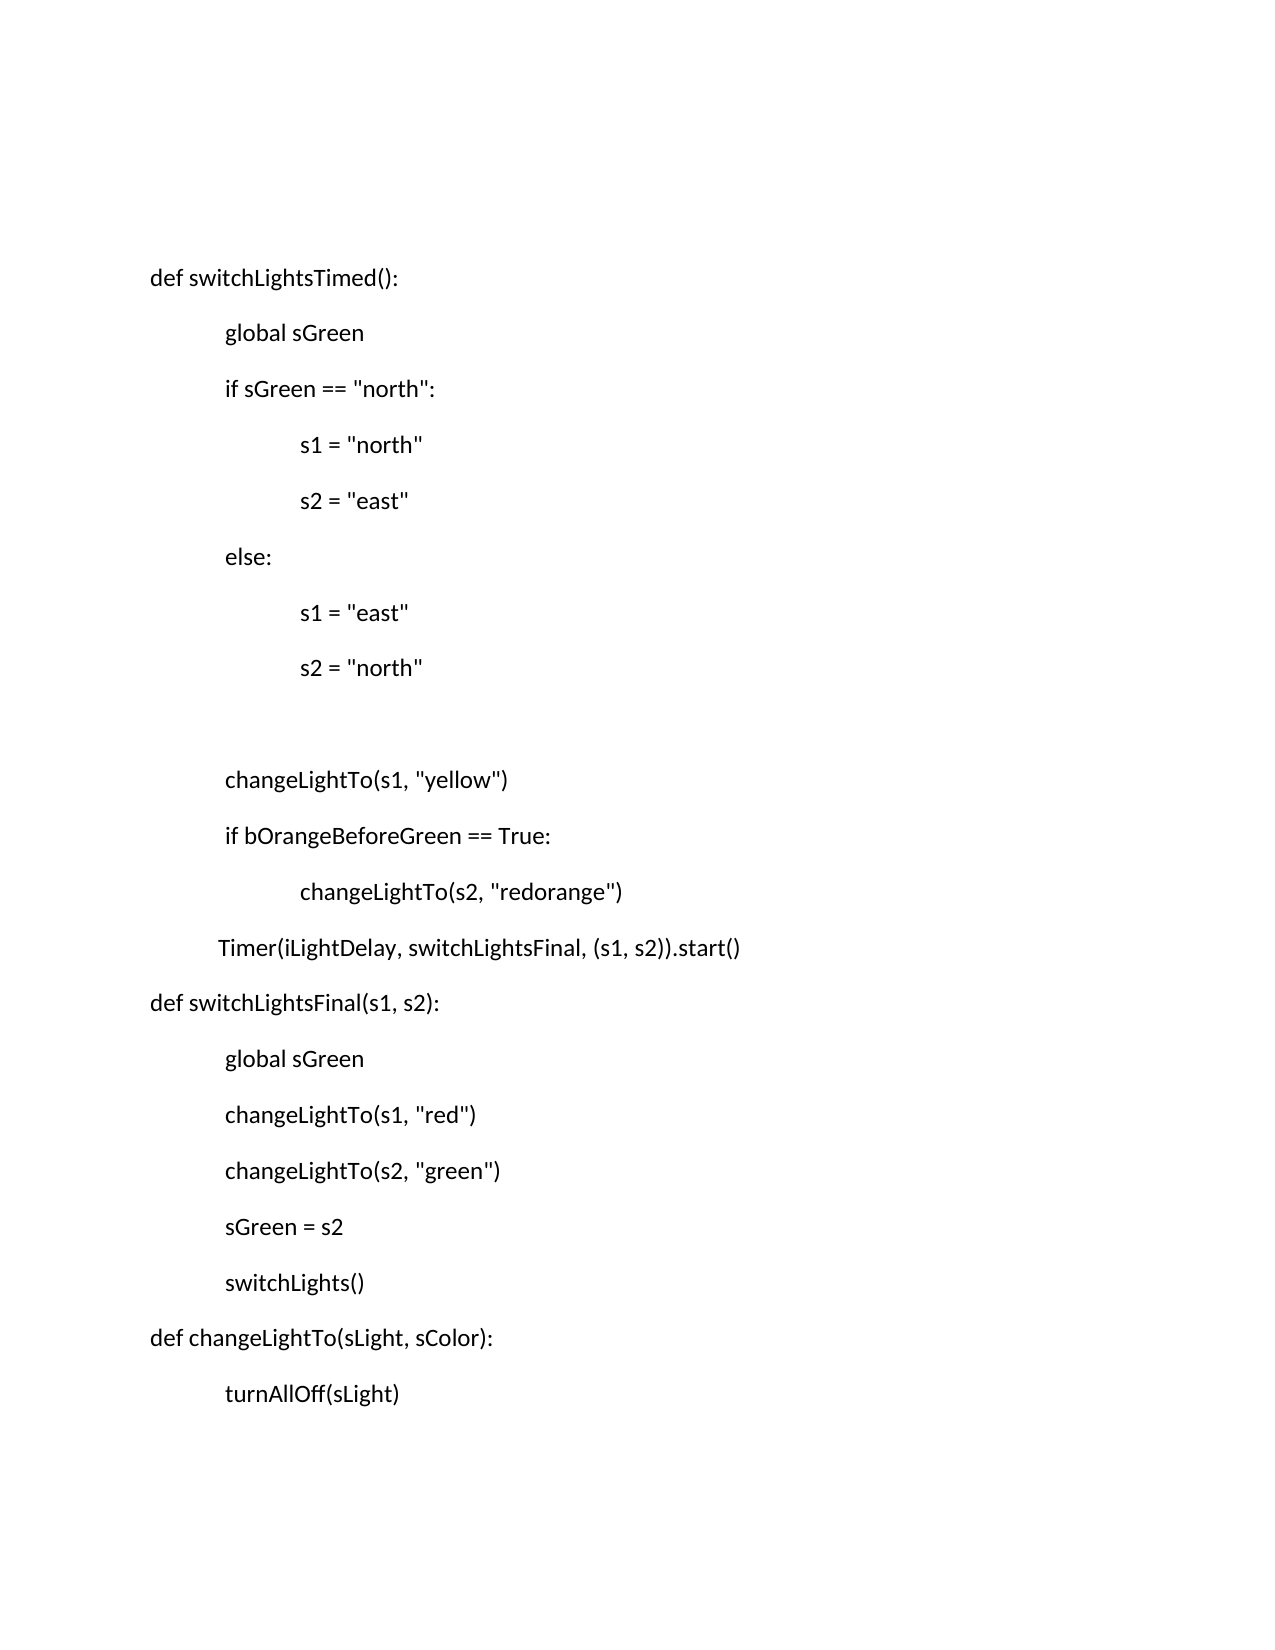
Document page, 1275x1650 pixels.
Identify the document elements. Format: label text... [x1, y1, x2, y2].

text def changeLightTo(sLight, sColor): [150, 1322, 1125, 1353]
text changeLightTo(s1, "red") [150, 1099, 1125, 1130]
text global sGreen [150, 1043, 1125, 1074]
text s1 = "north" [150, 429, 1125, 460]
text switchLights() [150, 1267, 1125, 1297]
text changeLightTo(s2, "redorange") [150, 876, 1125, 906]
text s1 = "east" [150, 597, 1125, 627]
text sGreen = s2 [150, 1211, 1125, 1241]
text changeLightTo(s1, "yellow") [150, 764, 1125, 795]
text s2 = "north" [150, 652, 1125, 683]
text Timer(iLightDelay, switchLightsFinal, (s1, s2)).start() [150, 932, 1125, 962]
text def switchLightsTimed(): [150, 262, 1125, 292]
text if sGreen == "north": [150, 373, 1125, 404]
text changeLightTo(s2, "green") [150, 1155, 1125, 1186]
text if bOrangeBeforeGreen == True: [150, 820, 1125, 851]
text global sGreen [150, 317, 1125, 348]
text def switchLightsFinal(s1, s2): [150, 987, 1125, 1018]
text s2 = "east" [150, 485, 1125, 516]
text else: [150, 541, 1125, 571]
text turnAllOff(sLight) [150, 1378, 1125, 1409]
